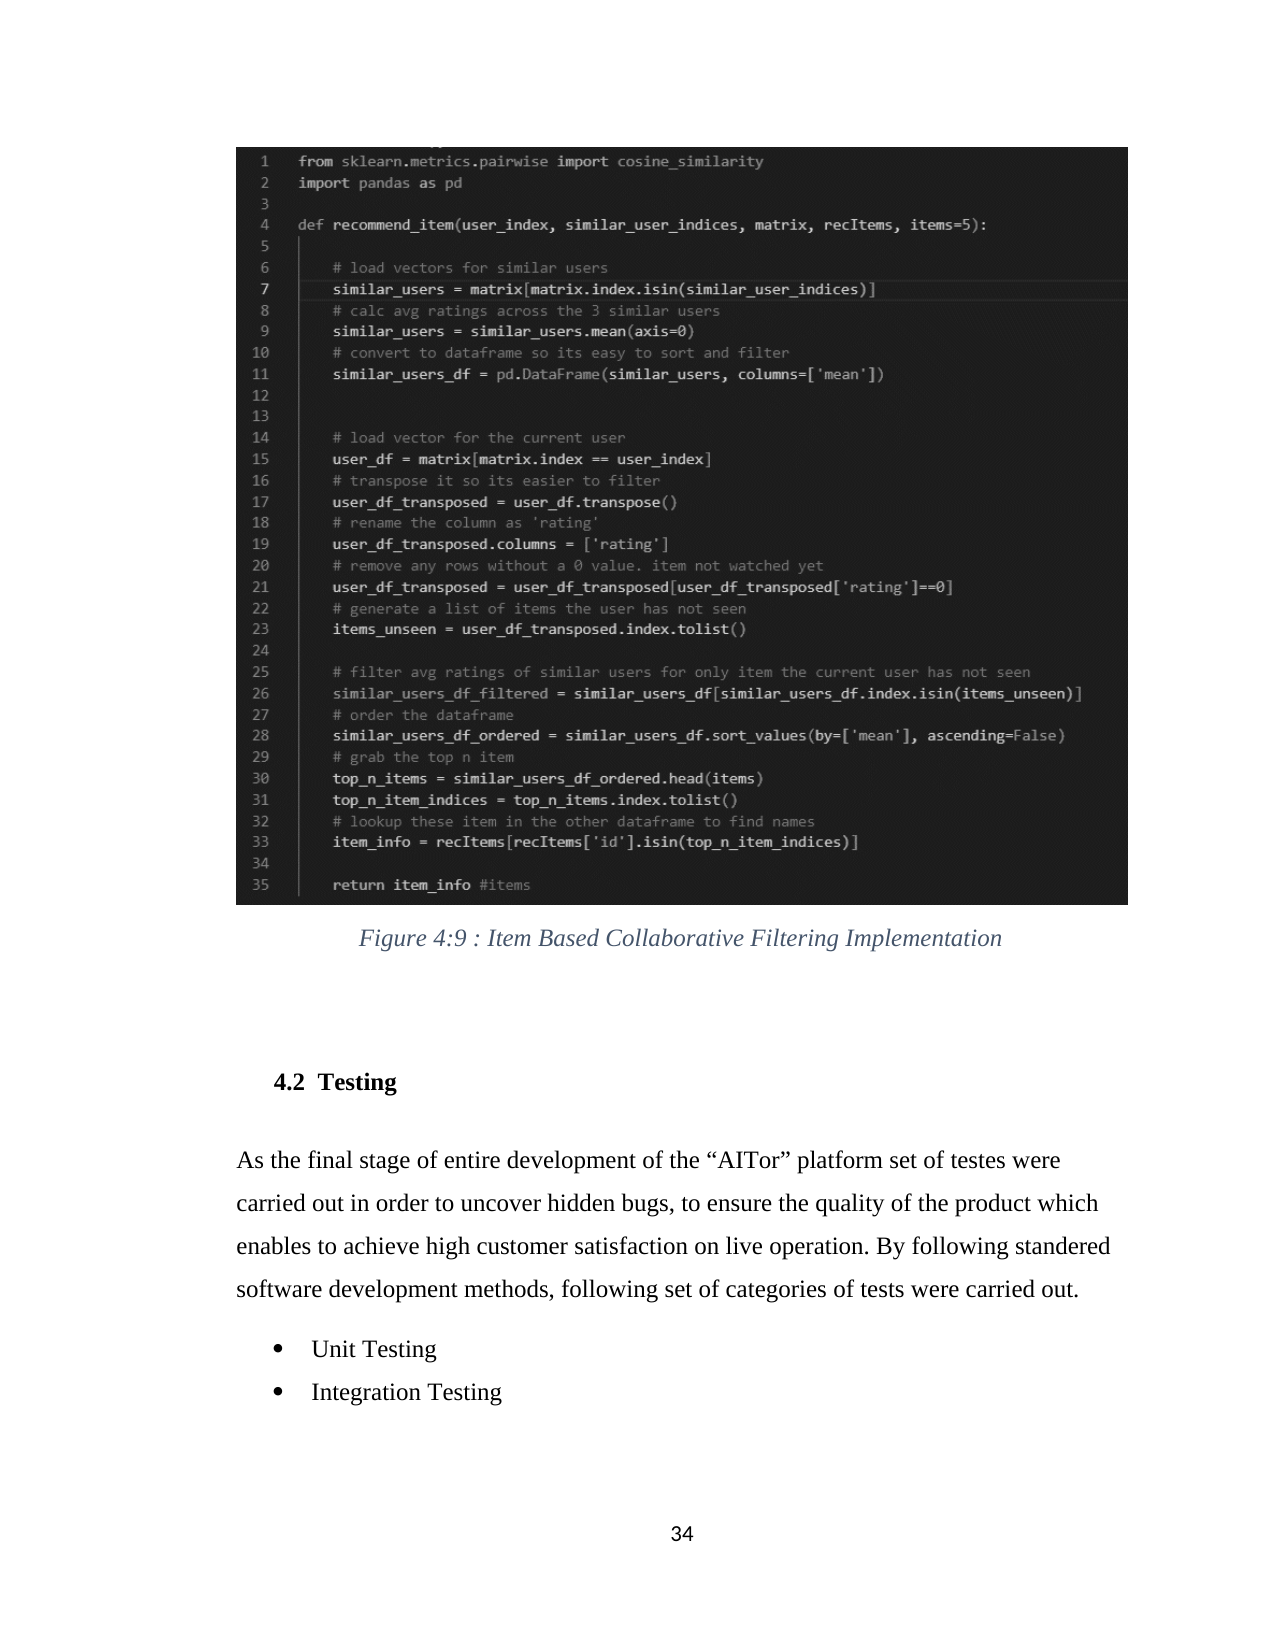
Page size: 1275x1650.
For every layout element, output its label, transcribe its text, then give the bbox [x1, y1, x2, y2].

text As the final stage of entire development of the “AITor” platform set of testes were carried out in order to uncover hidden bugs, to ensure the quality of the product which enables to achieve high customer satisfaction on live operation. By following standered software development methods, following set of categories of tests were carried out. [236, 1145, 1127, 1303]
subtitle Testing [274, 1067, 1127, 1096]
list Unit Testing [274, 1334, 1127, 1363]
picture [236, 147, 1128, 905]
list Integration Testing [274, 1377, 1127, 1406]
